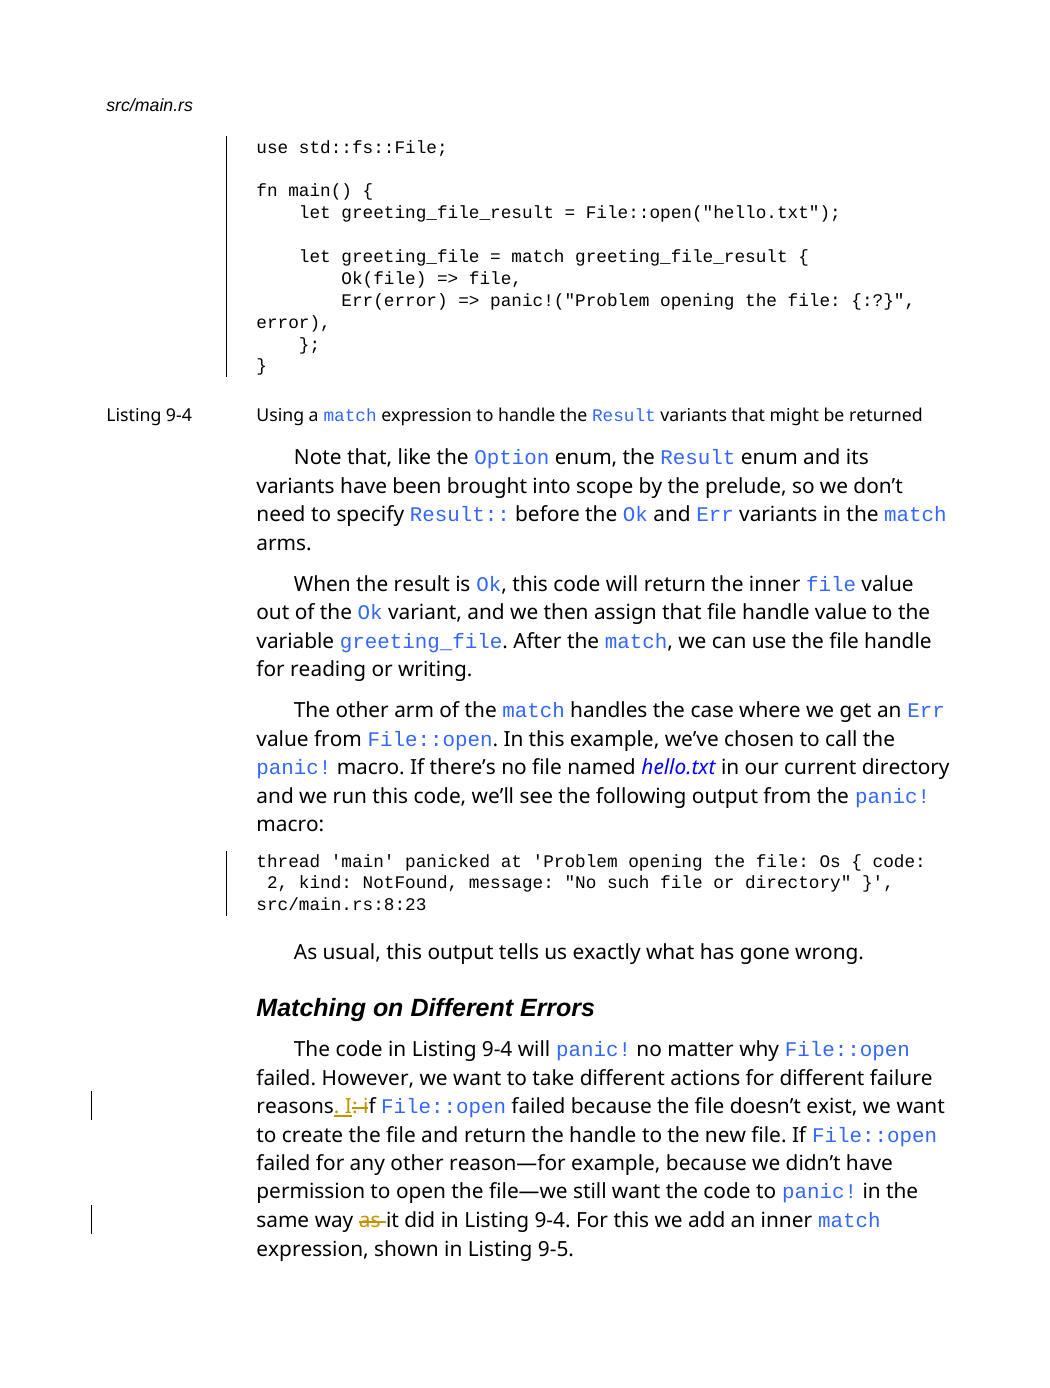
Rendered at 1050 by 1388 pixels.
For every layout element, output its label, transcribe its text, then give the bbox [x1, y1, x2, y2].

text thread 'main' panicked at 'Problem opening the file: Os { code: [227, 851, 950, 872]
text 2, kind: NotFound, message: "No such file or directory" }', [227, 872, 950, 894]
list Using a match expression to handle the Result variants that might be returned [106, 402, 950, 426]
text src/main.rs:8:23 [227, 894, 950, 916]
text use std::fs::File; [227, 136, 950, 158]
text }; [227, 333, 950, 355]
text Ok(file) => file, [227, 268, 950, 289]
text let greeting_file_result = File::open("hello.txt"); [227, 202, 950, 224]
text fn main() { [227, 180, 950, 202]
text Err(error) => panic!("Problem opening the file: {:?}", error), [227, 289, 950, 333]
text } [227, 355, 950, 377]
text src/main.rs [106, 94, 950, 116]
text When the result is Ok, this code will return the inner file value out of the Ok variant, and we then assign that file handle value to the variable greeting_file. After the match, we can use the file handle for reading or writing. [256, 569, 950, 683]
text As usual, this output tells us exactly what has gone wrong. [256, 937, 950, 965]
text The other arm of the match handles the case where we get an Err value from File::open. In this example, we’ve chosen to call the panic! macro. If there’s no file named hello.txt in our current directory and we run this code, we’ll see the following output from the panic! macro: [256, 695, 950, 838]
text Matching on Different Errors [256, 990, 950, 1022]
text Note that, like the Option enum, the Result enum and its variants have been brought into scope by the prelude, so we don’t need to specify Result:: before the Ok and Err variants in the match arms. [256, 442, 950, 556]
text let greeting_file = match greeting_file_result { [227, 246, 950, 268]
